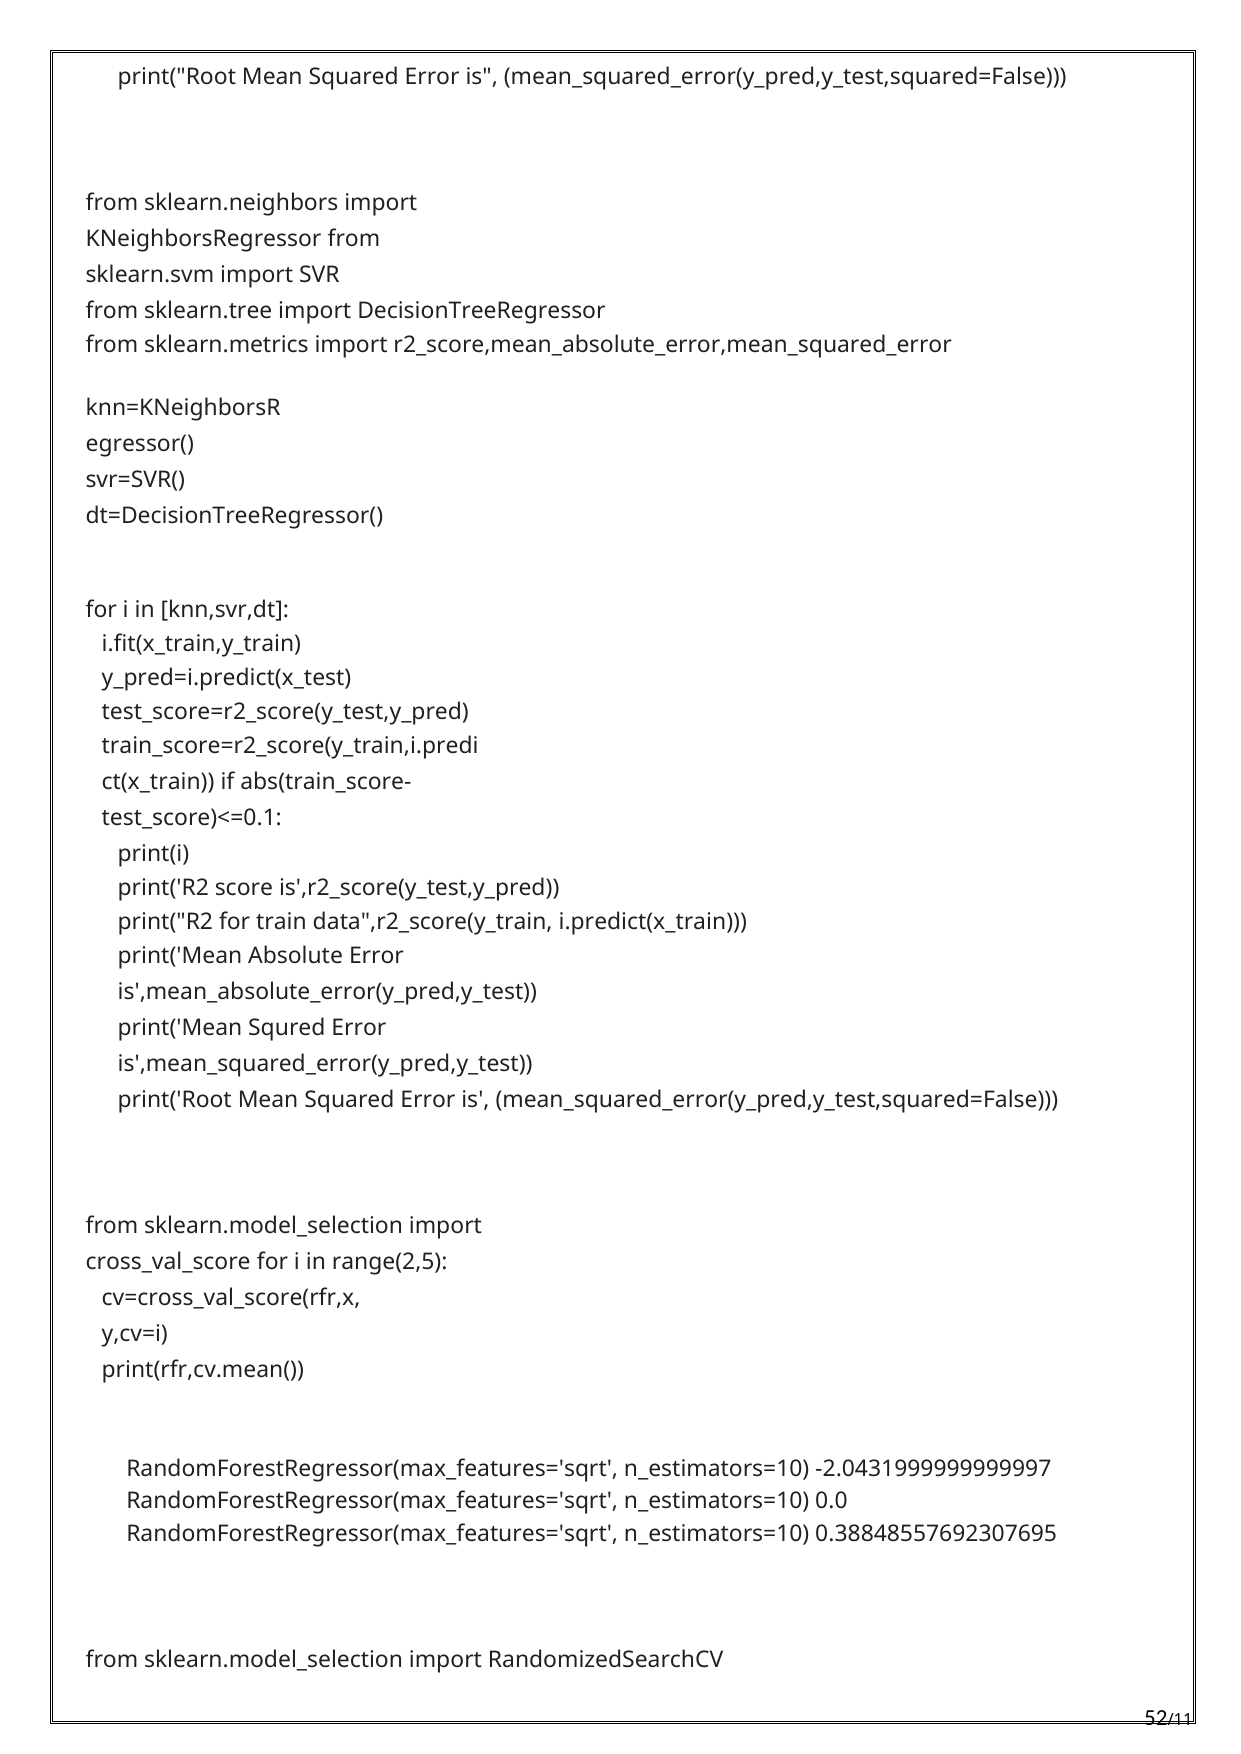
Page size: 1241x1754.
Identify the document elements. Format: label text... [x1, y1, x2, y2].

text from sklearn.model_selection import cross_val_score for i in range(2,5): [85, 1209, 497, 1276]
text i.fit(x_train,y_train) [101, 627, 1193, 658]
text knn=KNeighborsRegressor() svr=SVR() [85, 391, 289, 494]
text print('R2 score is',r2_score(y_test,y_pred)) [117, 871, 1193, 902]
text print(i) [117, 837, 1193, 868]
text y_pred=i.predict(x_test) [101, 661, 1193, 692]
text from sklearn.tree import DecisionTreeRegressor [85, 294, 1193, 325]
text RandomForestRegressor(max_features='sqrt', n_estimators=10) 0.38848557692307695 [126, 1517, 1193, 1548]
text print('Root Mean Squared Error is', (mean_squared_error(y_pred,y_test,squared=False))) [117, 1083, 1193, 1114]
text dt=DecisionTreeRegressor() [85, 499, 1193, 530]
text from sklearn.neighbors import KNeighborsRegressor from sklearn.svm import SVR [85, 186, 481, 289]
text train_score=r2_score(y_train,i.predict(x_train)) if abs(train_score-test_score)<=0.1: [101, 729, 489, 832]
text print('Mean Absolute Error is',mean_absolute_error(y_pred,y_test)) print('Mean Squred Error is',mean_squared_error(y_pred,y_test)) [117, 939, 649, 1078]
text print("Root Mean Squared Error is", (mean_squared_error(y_pred,y_test,squared=False))) [117, 60, 1193, 91]
text for i in [knn,svr,dt]: [85, 593, 1193, 624]
text test_score=r2_score(y_test,y_pred) [101, 695, 1193, 726]
text from sklearn.model_selection import RandomizedSearchCV [85, 1643, 1193, 1674]
text print("R2 for train data",r2_score(y_train, i.predict(x_train))) [117, 905, 1193, 936]
text cv=cross_val_score(rfr,x,y,cv=i) print(rfr,cv.mean()) [101, 1281, 361, 1384]
text from sklearn.metrics import r2_score,mean_absolute_error,mean_squared_error [85, 328, 1193, 359]
text RandomForestRegressor(max_features='sqrt', n_estimators=10) 0.0 [126, 1484, 1193, 1515]
text RandomForestRegressor(max_features='sqrt', n_estimators=10) -2.0431999999999997 [126, 1452, 1193, 1483]
